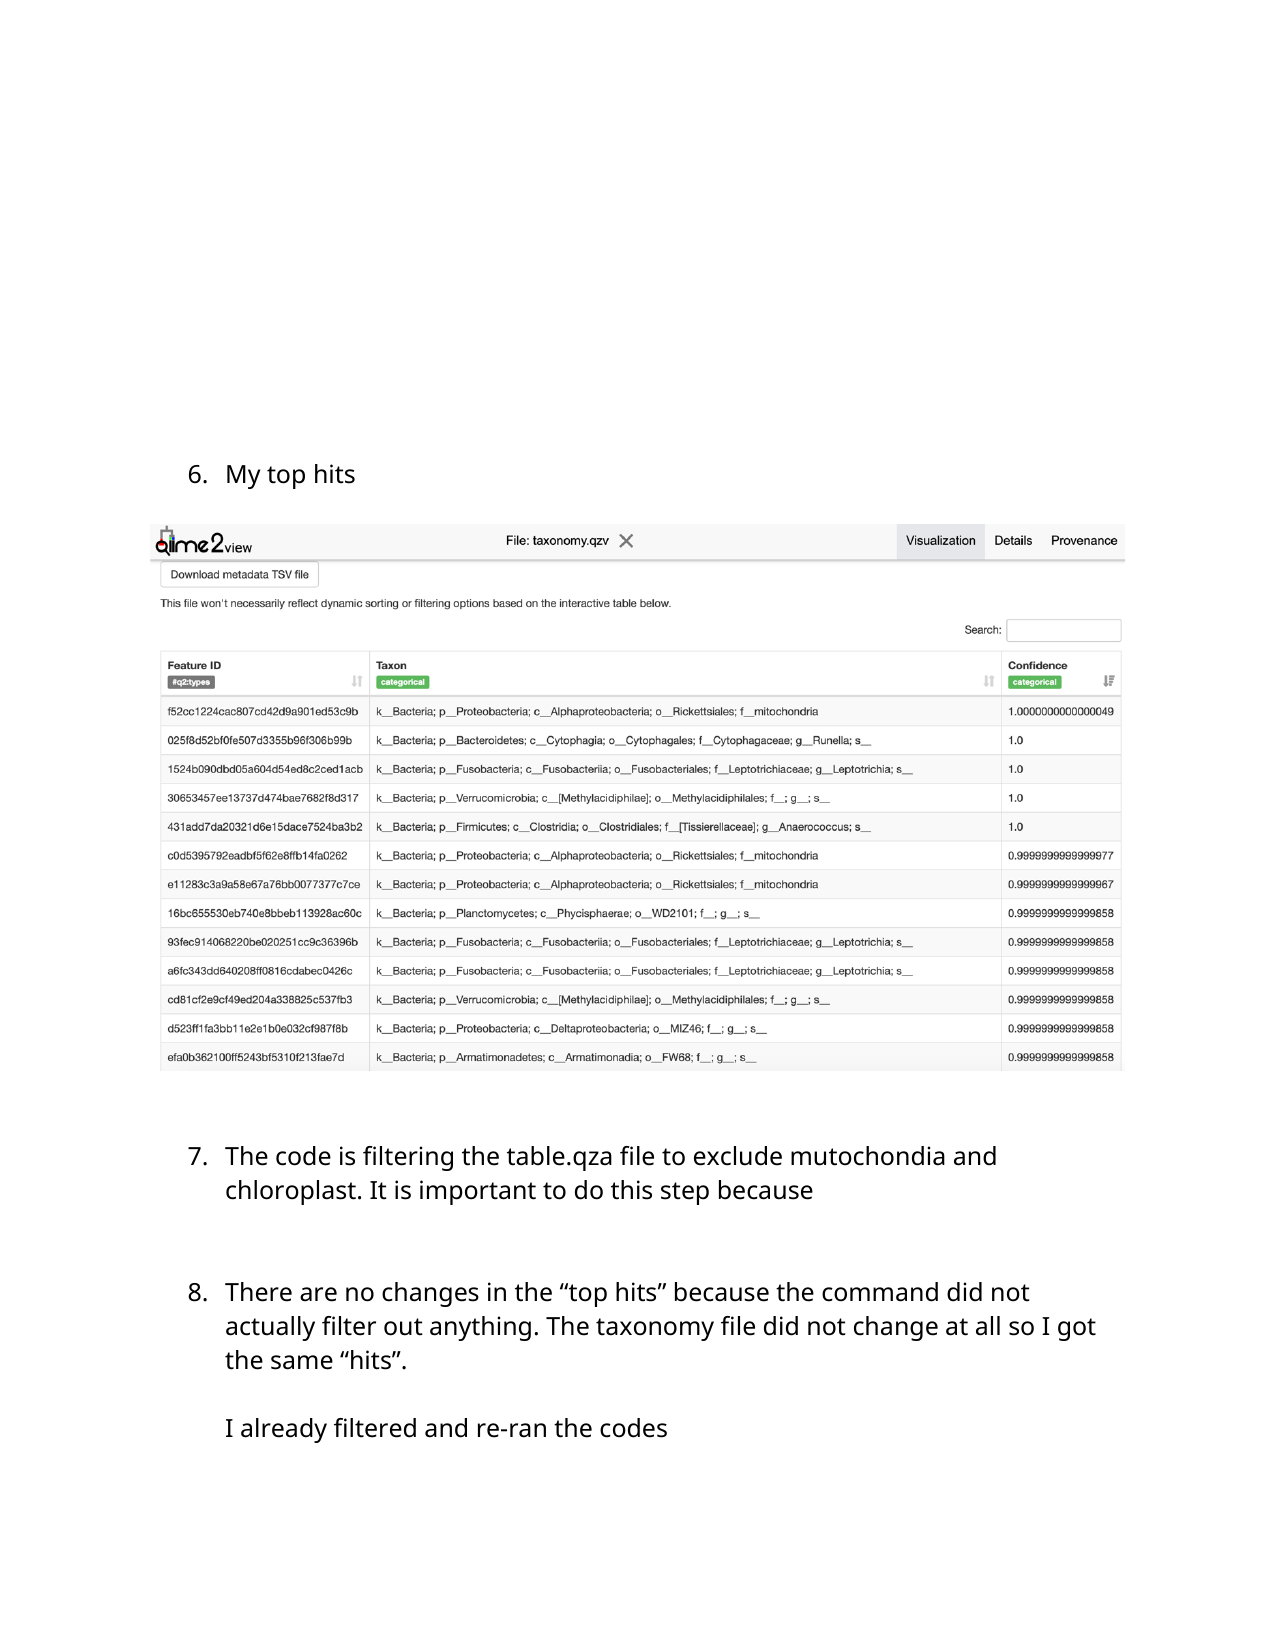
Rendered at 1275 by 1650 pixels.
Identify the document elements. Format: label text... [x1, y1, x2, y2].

list I already filtered and re-ran the codes [225, 1411, 1125, 1445]
list There are no changes in the “top hits” because the command did not actually filter out anything. The taxonomy file did not change at all so I got the same “hits”. [187, 1274, 1125, 1377]
list The code is filtering the table.qza file to exclude mutochondia and chloroplast. It is important to do this step because [187, 1138, 1125, 1206]
picture [150, 524, 1125, 1071]
list My top hits [187, 457, 1125, 491]
